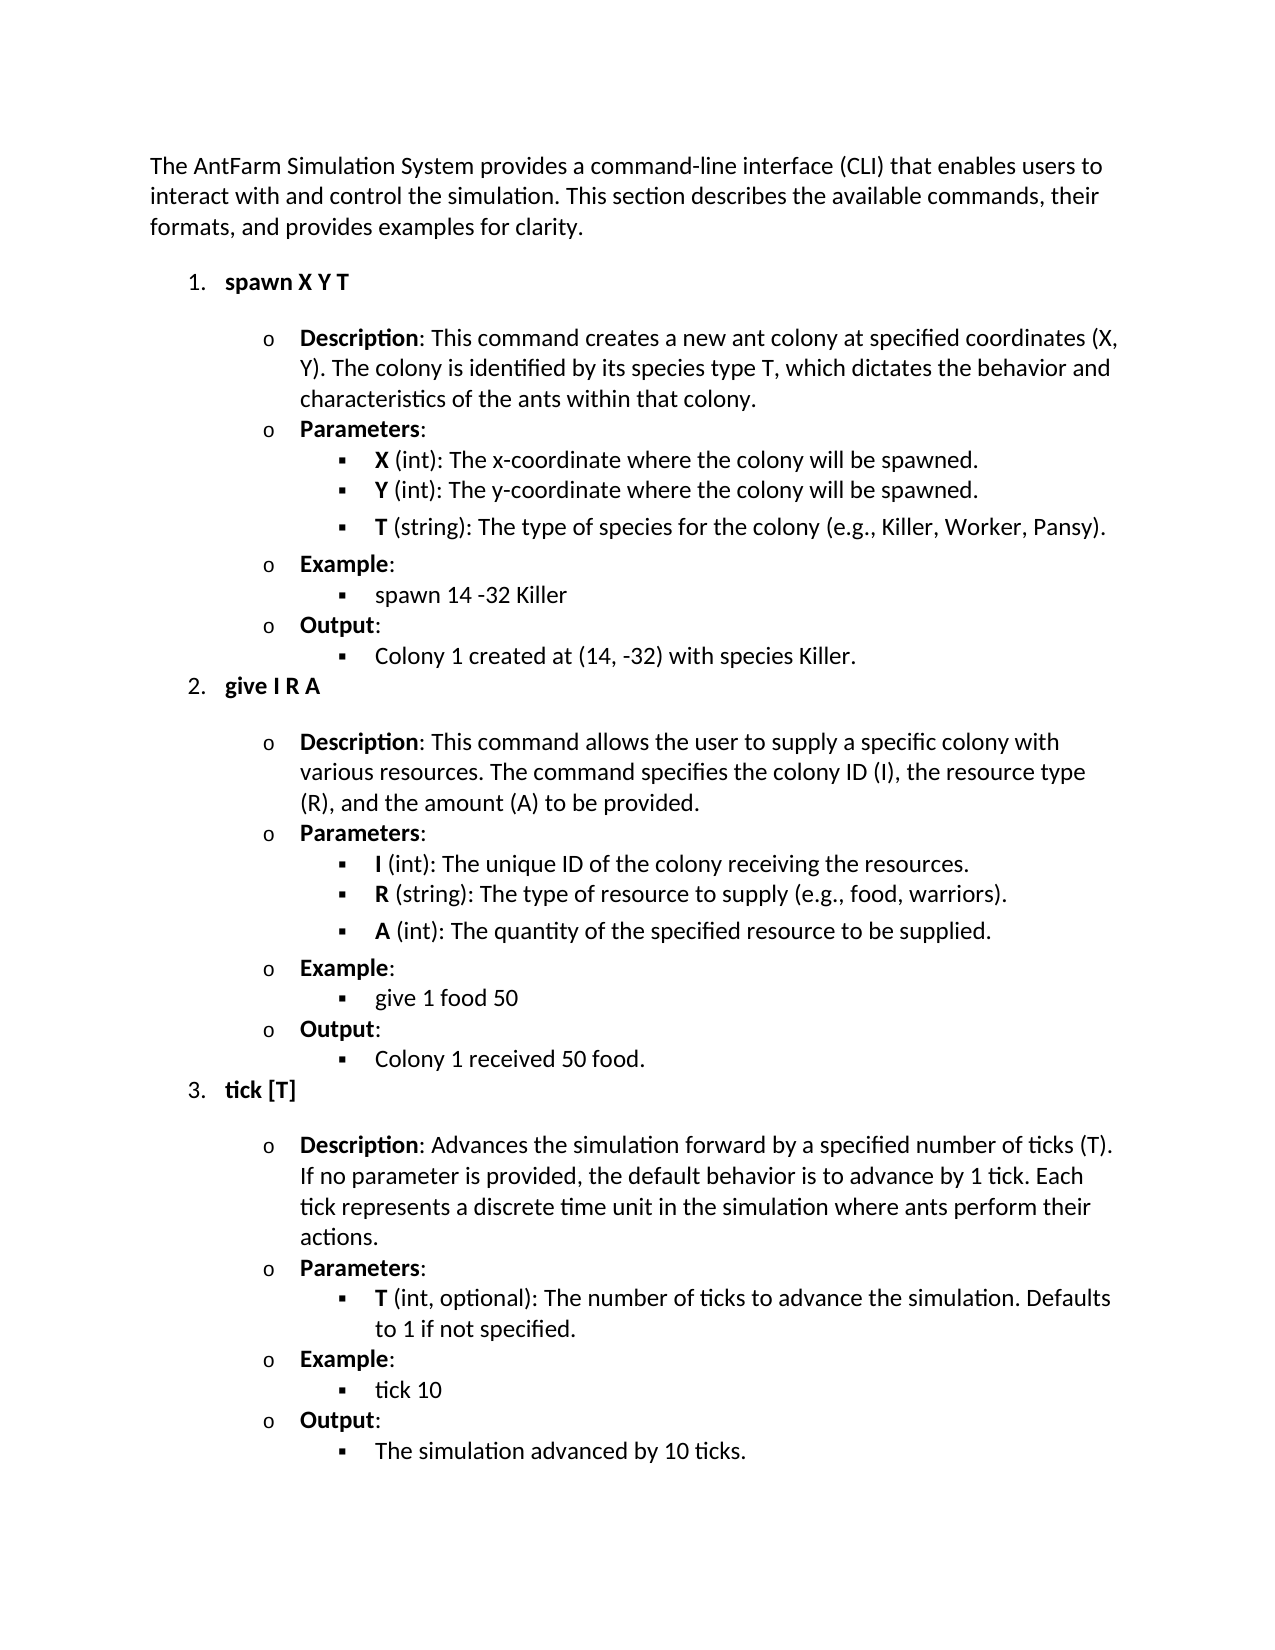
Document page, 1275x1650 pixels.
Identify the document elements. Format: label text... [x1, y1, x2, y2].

list Description: This command allows the user to supply a specific colony with various resources. The command specifies the colony ID (I), the resource type (R), and the amount (A) to be provided. [262, 726, 1125, 817]
list A (int): The quantity of the specified resource to be supplied. [337, 915, 1125, 946]
list T (string): The type of species for the colony (e.g., Killer, Worker, Pansy). [337, 511, 1125, 542]
list Example: [262, 548, 1125, 579]
list Description: Advances the simulation forward by a specified number of ticks (T). If no parameter is provided, the default behavior is to advance by 1 tick. Each tick represents a discrete time unit in the simulation where ants perform their actions. [262, 1129, 1125, 1252]
list T (int, optional): The number of ticks to advance the simulation. Defaults to 1 if not specified. [337, 1282, 1125, 1343]
list Y (int): The y-coordinate where the colony will be spawned. [337, 475, 1125, 505]
list The simulation advanced by 10 ticks. [337, 1435, 1125, 1465]
list tick 10 [337, 1374, 1125, 1404]
list Output: [262, 1013, 1125, 1043]
list Colony 1 received 50 food. [337, 1043, 1125, 1074]
list Parameters: [262, 817, 1125, 848]
list spawn X Y T [187, 267, 1125, 297]
list Parameters: [262, 414, 1125, 444]
list Output: [262, 609, 1125, 640]
list Example: [262, 952, 1125, 982]
list tick [T] [187, 1074, 1125, 1104]
list Description: This command creates a new ant colony at specified coordinates (X, Y). The colony is identified by its species type T, which dictates the behavior and characteristics of the ants within that colony. [262, 322, 1125, 414]
list spawn 14 -32 Killer [337, 579, 1125, 609]
list give I R A [187, 670, 1125, 701]
list R (string): The type of resource to supply (e.g., food, warriors). [337, 878, 1125, 909]
list Example: [262, 1343, 1125, 1374]
list give 1 food 50 [337, 982, 1125, 1013]
list Parameters: [262, 1252, 1125, 1282]
text The AntFarm Simulation System provides a command-line interface (CLI) that enables users to interact with and control the simulation. This section describes the available commands, their formats, and provides examples for clarity. [150, 150, 1125, 242]
list Output: [262, 1404, 1125, 1435]
list Colony 1 created at (14, -32) with species Killer. [337, 640, 1125, 670]
list I (int): The unique ID of the colony receiving the resources. [337, 848, 1125, 878]
list X (int): The x-coordinate where the colony will be spawned. [337, 444, 1125, 475]
